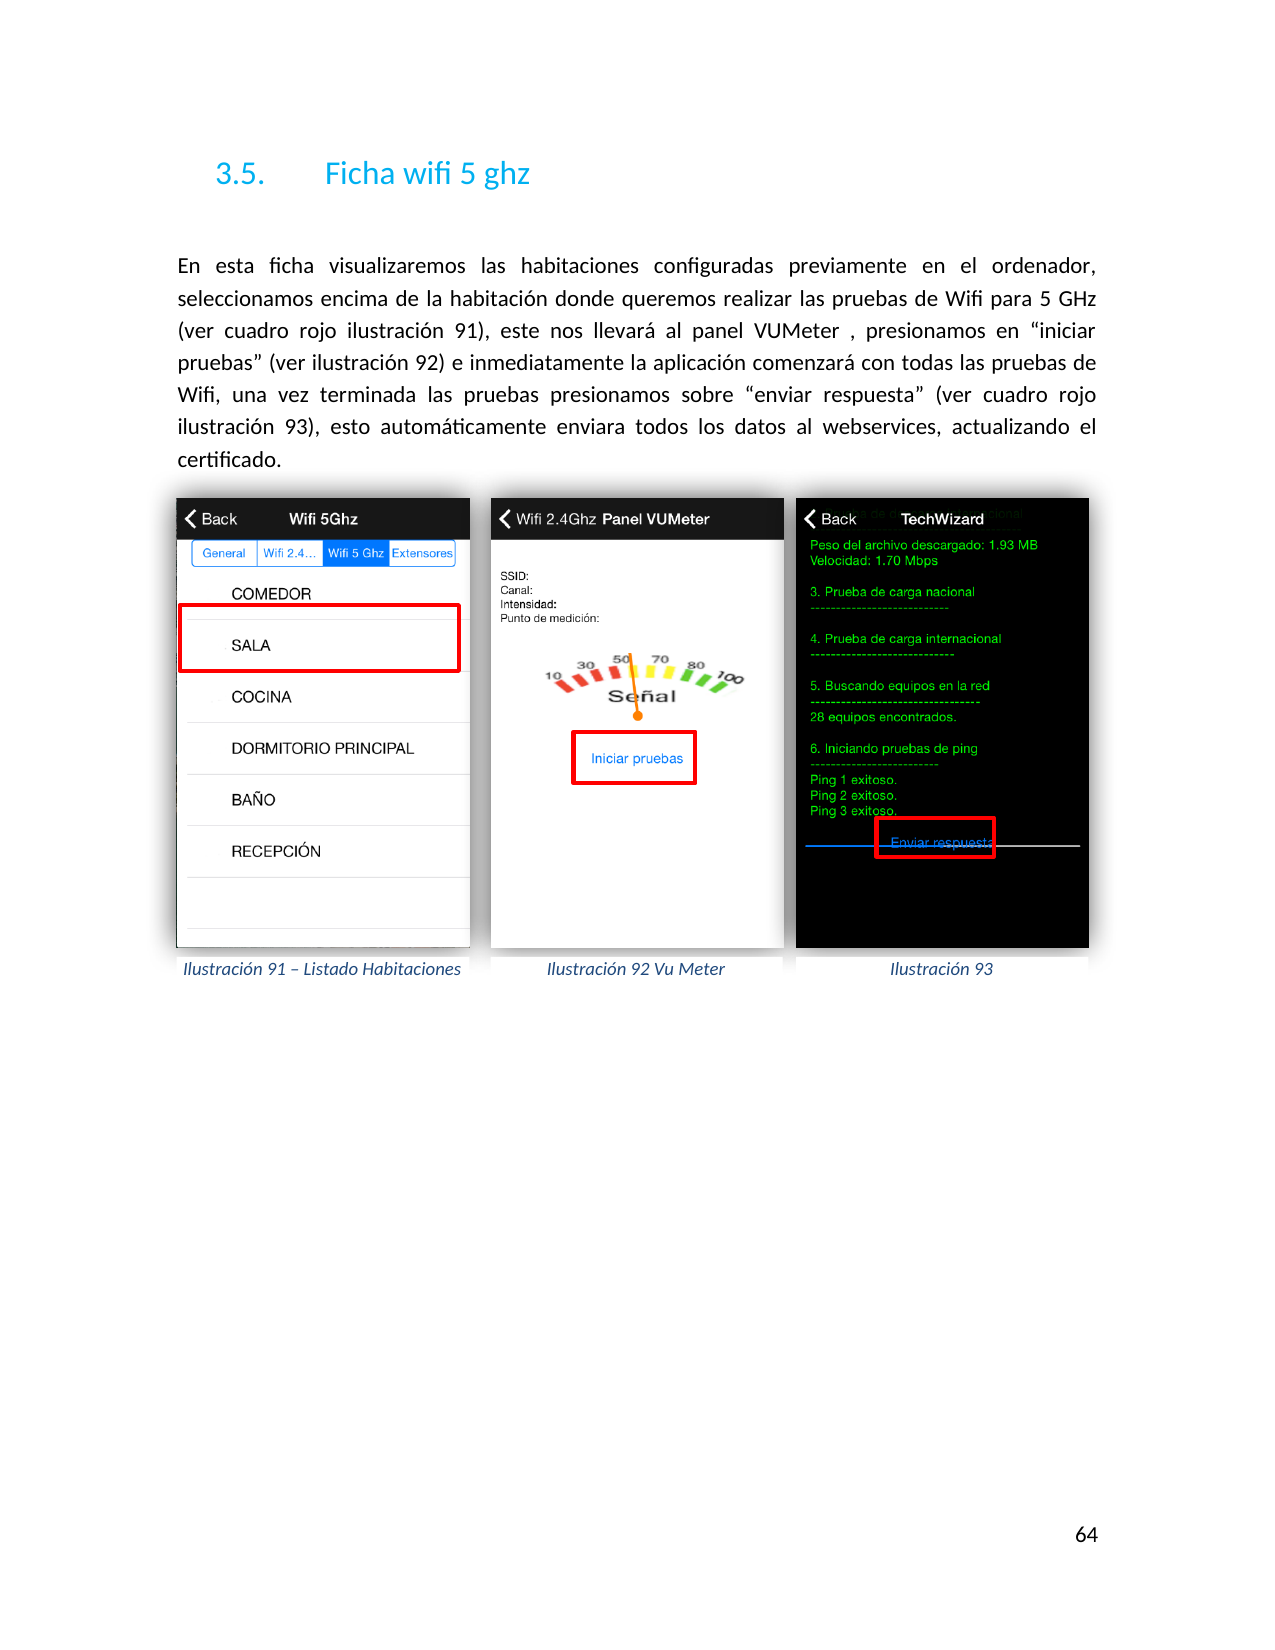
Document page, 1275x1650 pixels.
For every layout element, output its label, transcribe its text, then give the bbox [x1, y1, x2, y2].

picture [796, 498, 1089, 948]
subtitle Ficha wifi 5 ghz [215, 152, 1098, 192]
picture [491, 498, 784, 948]
text En esta ficha visualizaremos las habitaciones configuradas previamente en el ordenador, seleccionamos encima de la habitación donde queremos realizar las pruebas de Wifi para 5 GHz (ver cuadro rojo ilustración 91), este nos llevará al panel VUMeter , presionamos en “iniciar pruebas” (ver ilustración 92) e inmediatamente la aplicación comenzará con todas las pruebas de Wifi, una vez terminada las pruebas presionamos sobre “enviar respuesta” (ver cuadro rojo ilustración 93), esto automáticamente enviara todos los datos al webservices, actualizando el certificado. [177, 252, 1098, 473]
picture [176, 498, 470, 948]
